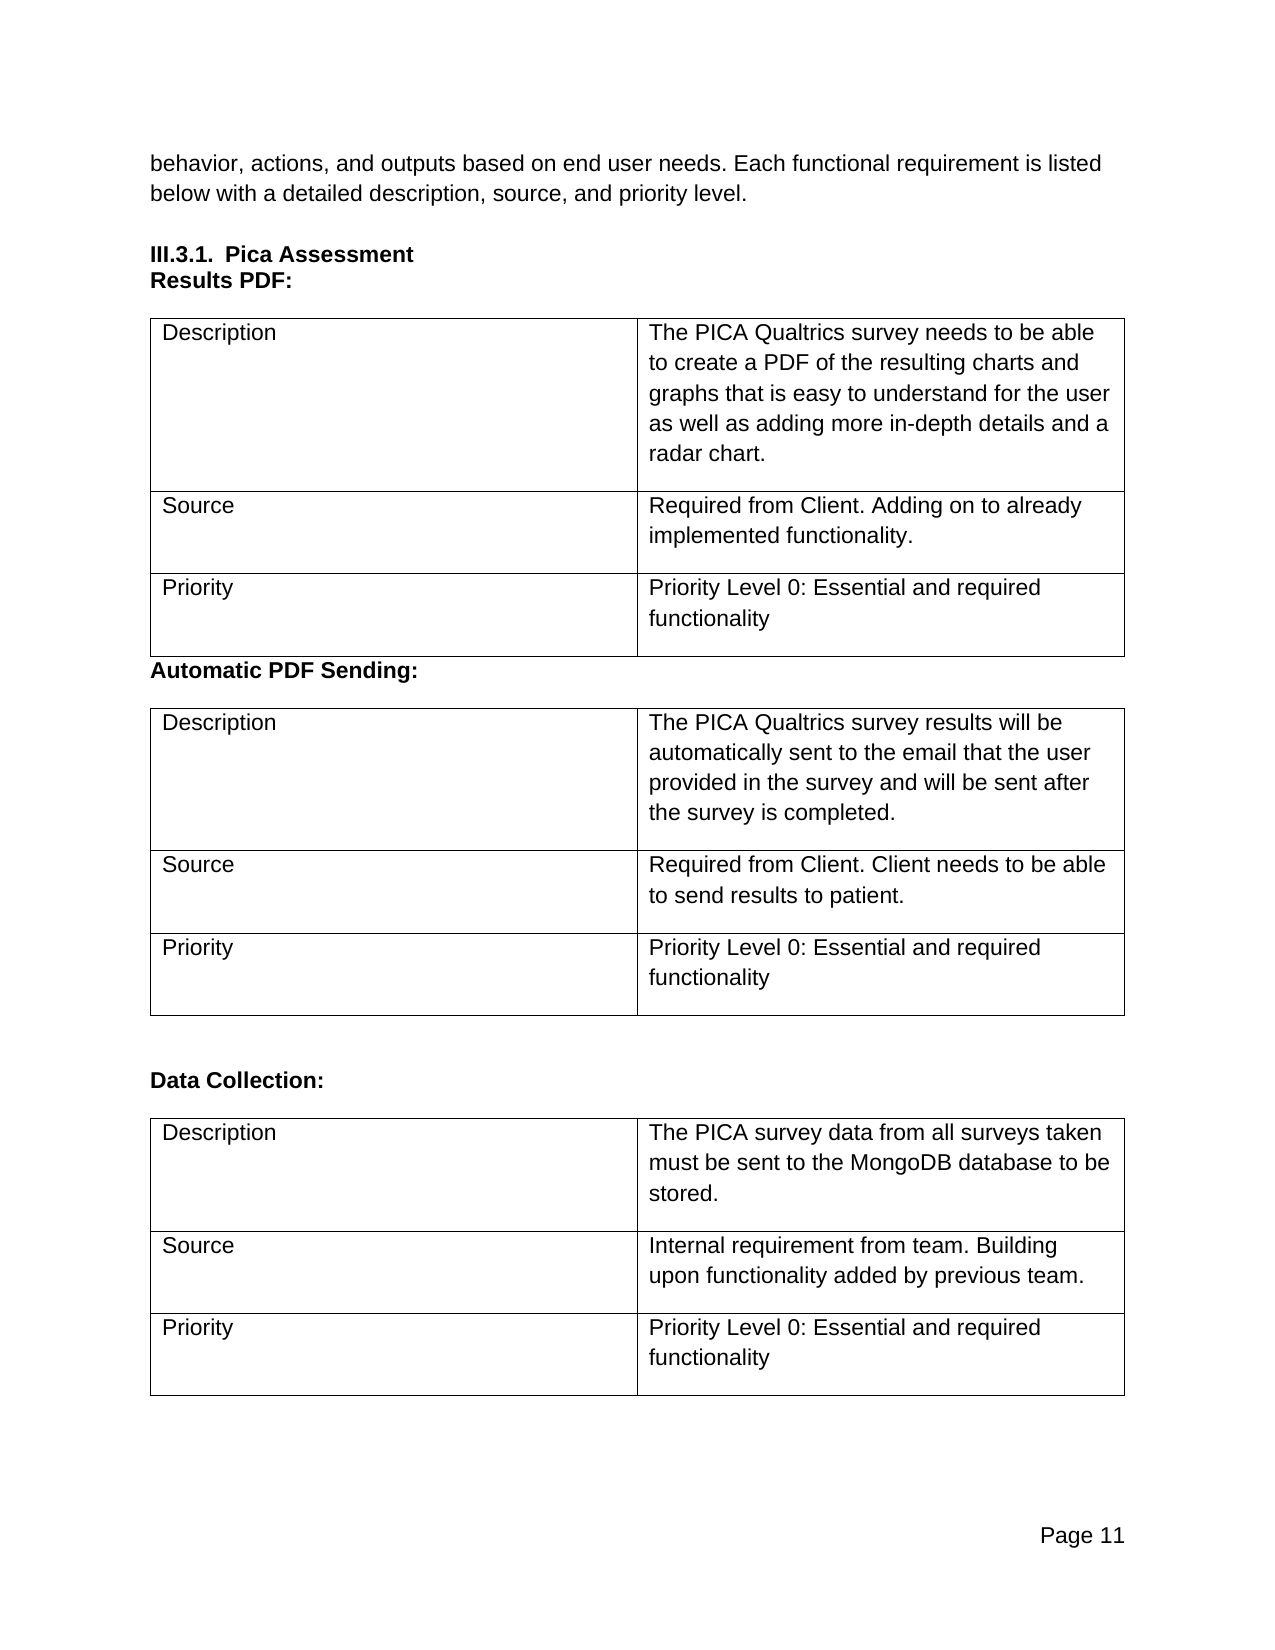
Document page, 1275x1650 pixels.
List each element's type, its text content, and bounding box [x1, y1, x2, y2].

table_cell Required from Client. Client needs to be able to send results to patient. [638, 851, 1124, 933]
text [150, 150, 1125, 207]
text Automatic PDF Sending: [150, 657, 1125, 683]
table_cell Priority Level 0: Essential and required functionality [638, 574, 1124, 656]
table_header The PICA survey data from all surveys taken must be sent to the MongoDB database to be stored. [638, 1119, 1124, 1231]
table_cell Priority Level 0: Essential and required functionality [638, 1314, 1124, 1395]
table_cell Required from Client. Adding on to already implemented functionality. [638, 492, 1124, 573]
table_header Description [151, 709, 637, 850]
subtitle Pica Assessment [150, 241, 1125, 267]
table_cell Priority Level 0: Essential and required functionality [638, 934, 1124, 1015]
table_header The PICA Qualtrics survey results will be automatically sent to the email that the user provided in the survey and will be sent after the survey is completed. [638, 709, 1124, 850]
table_cell Internal requirement from team. Building upon functionality added by previous team. [638, 1232, 1124, 1313]
table_cell Priority [151, 934, 637, 1015]
text Results PDF: [150, 267, 1125, 293]
table_header The PICA Qualtrics survey needs to be able to create a PDF of the resulting charts and graphs that is easy to understand for the user as well as adding more in-depth details and a radar chart. [638, 319, 1124, 491]
table_cell Source [151, 851, 637, 933]
table_cell Source [151, 1232, 637, 1313]
table_cell Source [151, 492, 637, 573]
table_header Description [151, 319, 637, 491]
text Data Collection: [150, 1067, 1125, 1093]
table_cell Priority [151, 1314, 637, 1395]
table_header Description [151, 1119, 637, 1231]
table_cell Priority [151, 574, 637, 656]
